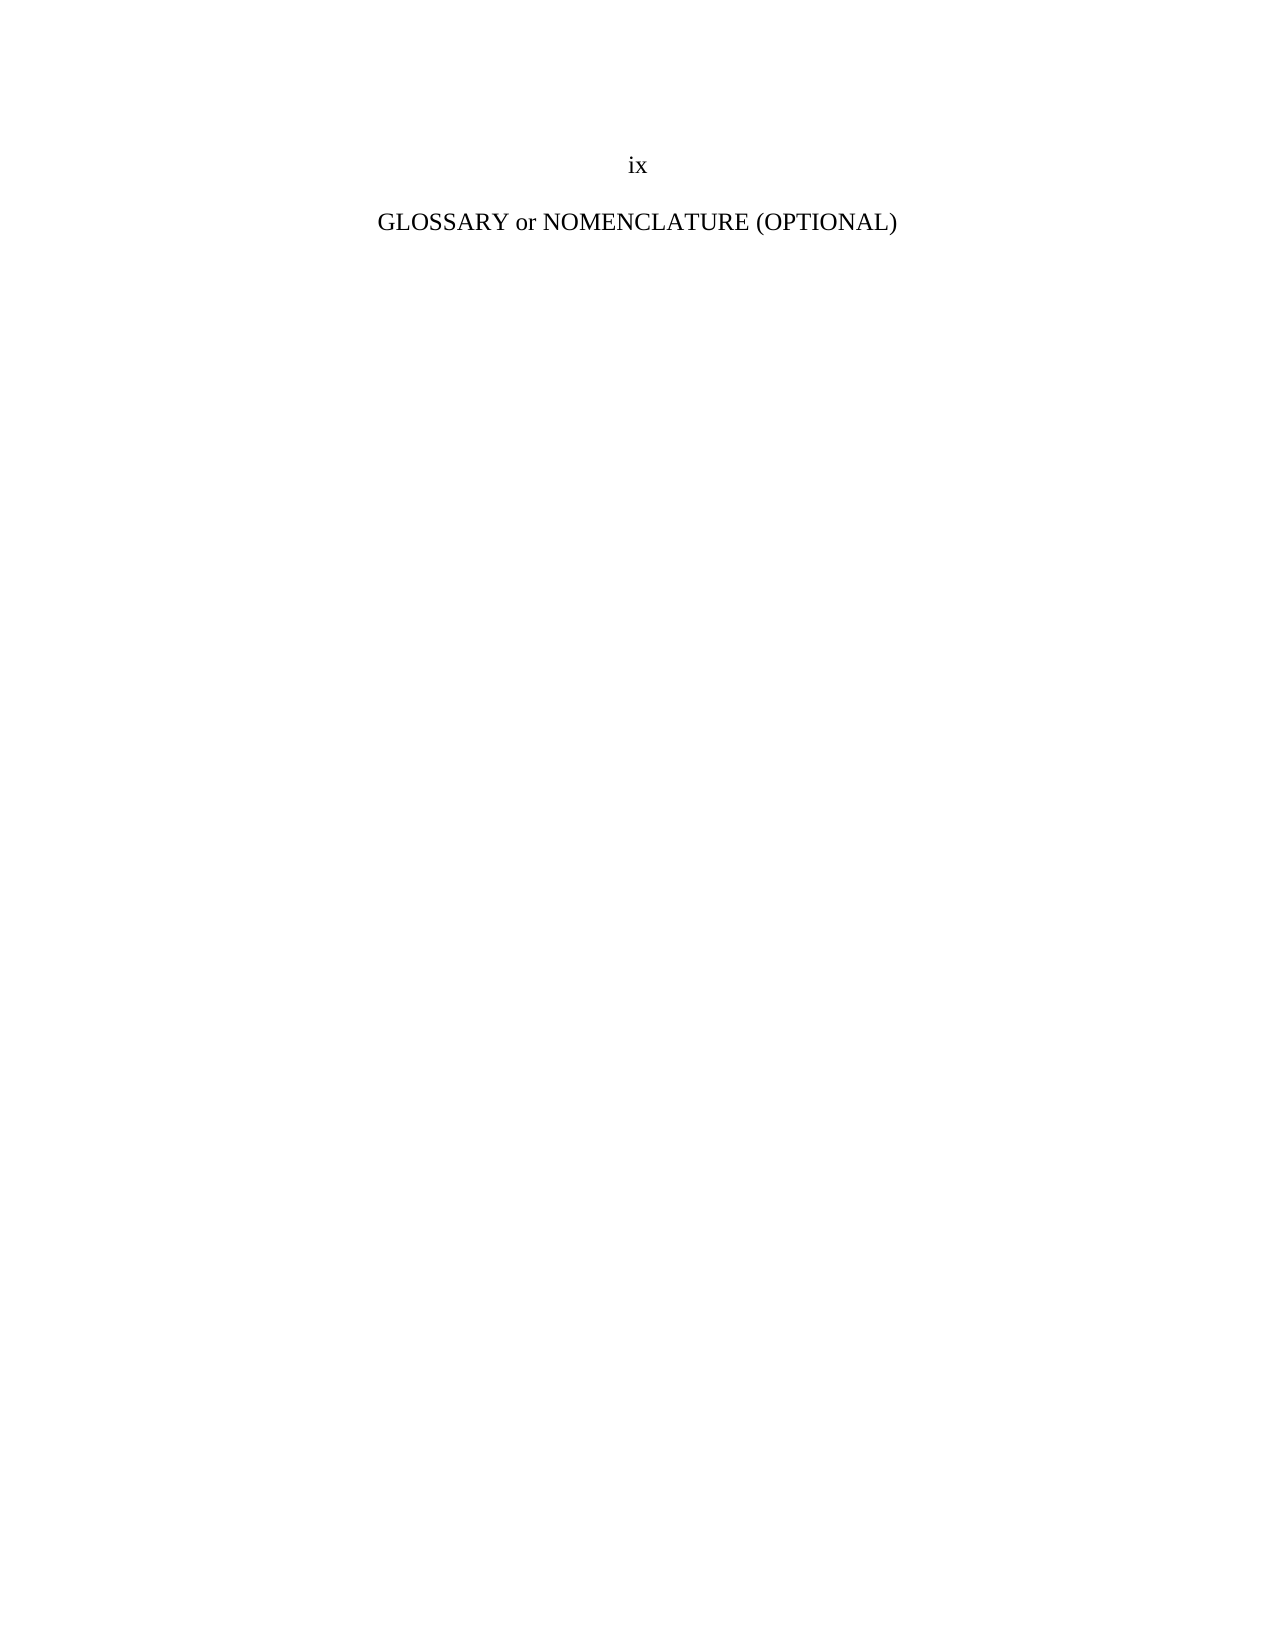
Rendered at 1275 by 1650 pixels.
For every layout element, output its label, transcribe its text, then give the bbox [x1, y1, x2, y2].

subtitle GLOSSARY or NOMENCLATURE (OPTIONAL) [150, 207, 1125, 236]
